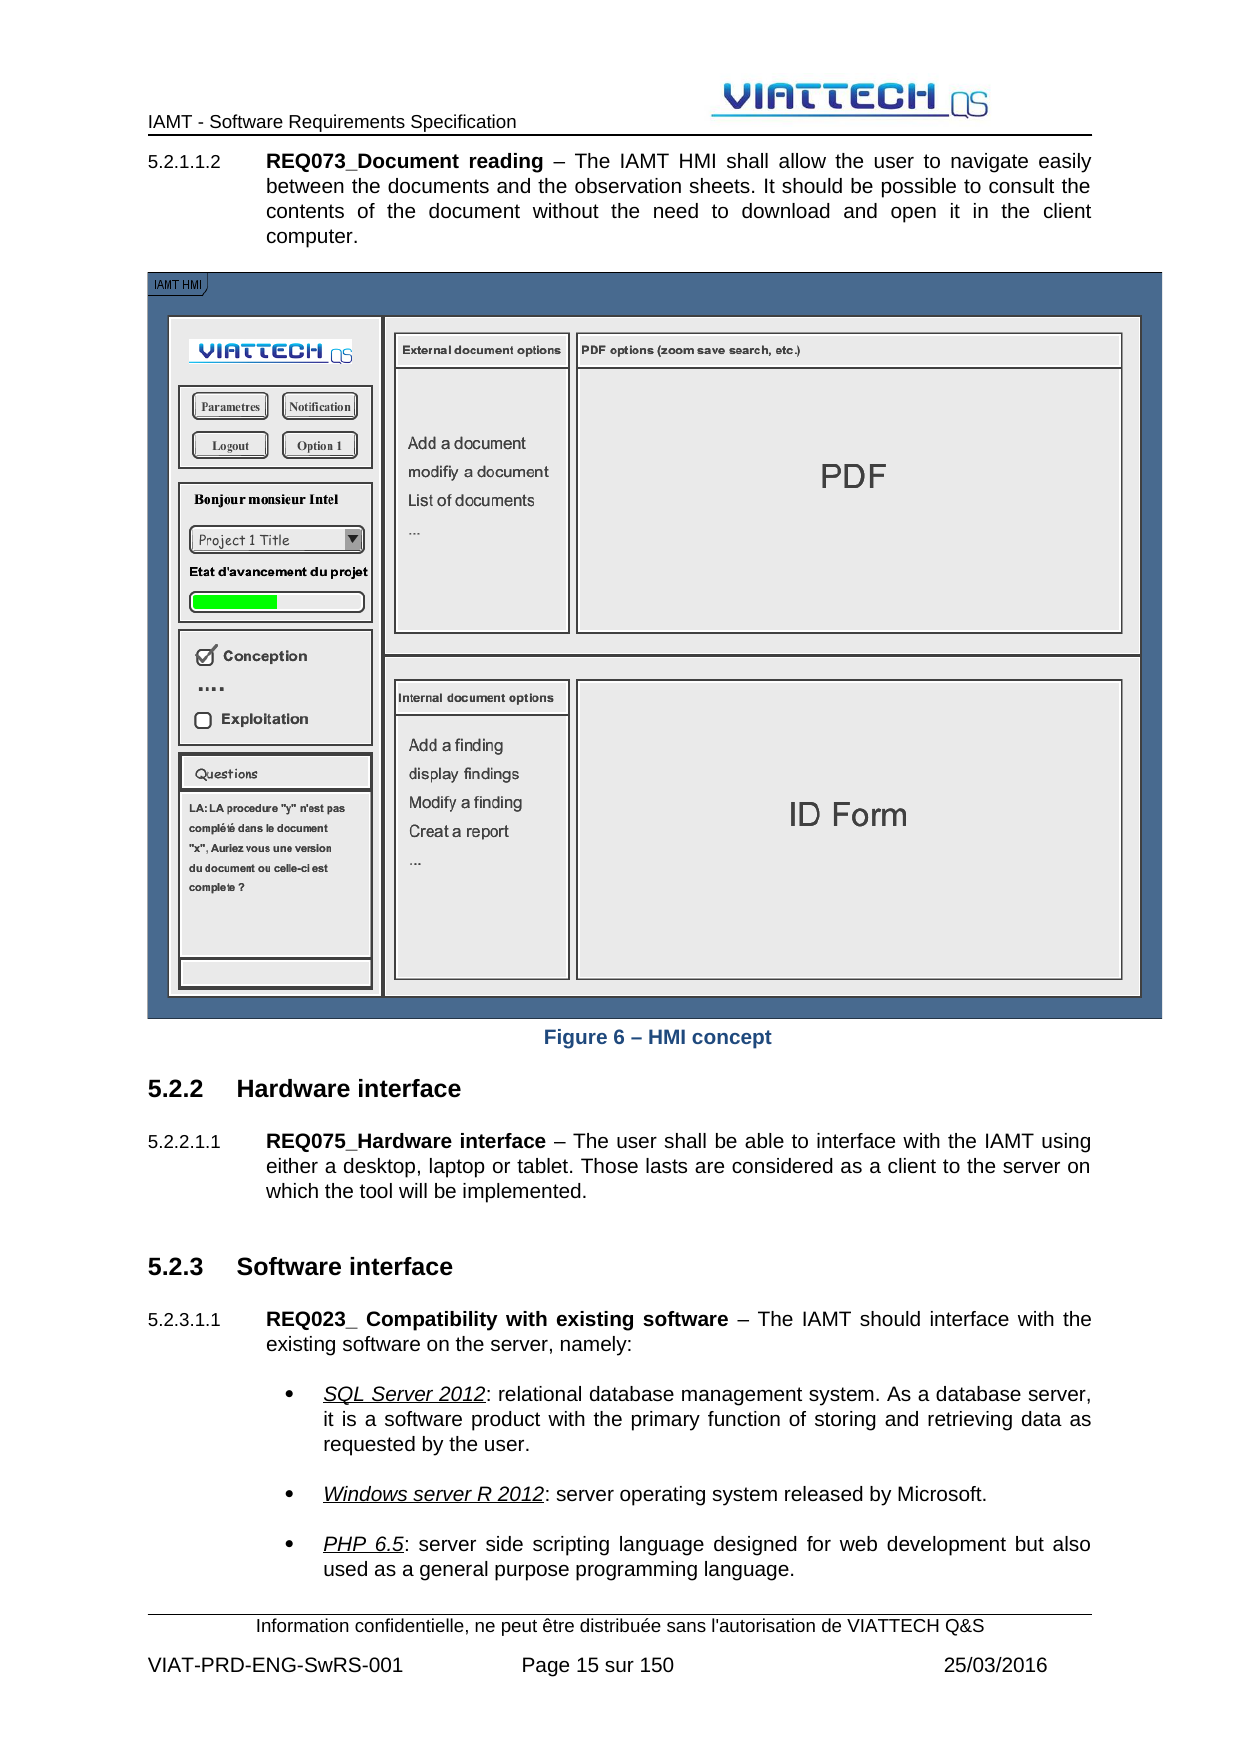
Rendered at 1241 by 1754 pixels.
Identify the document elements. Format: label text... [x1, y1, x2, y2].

picture [147, 272, 1163, 1019]
subtitle Software interface [148, 1252, 1092, 1281]
subtitle SQL Server 2012: relational database management system. As a database server, it is a software product with the primary function of storing and retrieving data as requested by the user. [286, 1381, 1092, 1456]
subtitle REQ073_Document reading – The IAMT HMI shall allow the user to navigate easily between the documents and the observation sheets. It should be possible to consult the contents of the document without the need to download and open it in the client computer. [148, 148, 1092, 248]
subtitle Windows server R 2012: server operating system released by Microsoft. [286, 1481, 1092, 1506]
list Figure 6 – HMI concept [223, 1025, 1092, 1049]
picture [699, 73, 992, 129]
subtitle REQ023_ Compatibility with existing software – The IAMT should interface with the existing software on the server, namely: [148, 1306, 1092, 1356]
subtitle Hardware interface [148, 1074, 1092, 1103]
subtitle PHP 6.5: server side scripting language designed for web development but also used as a general purpose programming language. [286, 1531, 1092, 1581]
subtitle REQ075_Hardware interface – The user shall be able to interface with the IAMT using either a desktop, laptop or tablet. Those lasts are considered as a client to the server on which the tool will be implemented. [148, 1128, 1092, 1203]
